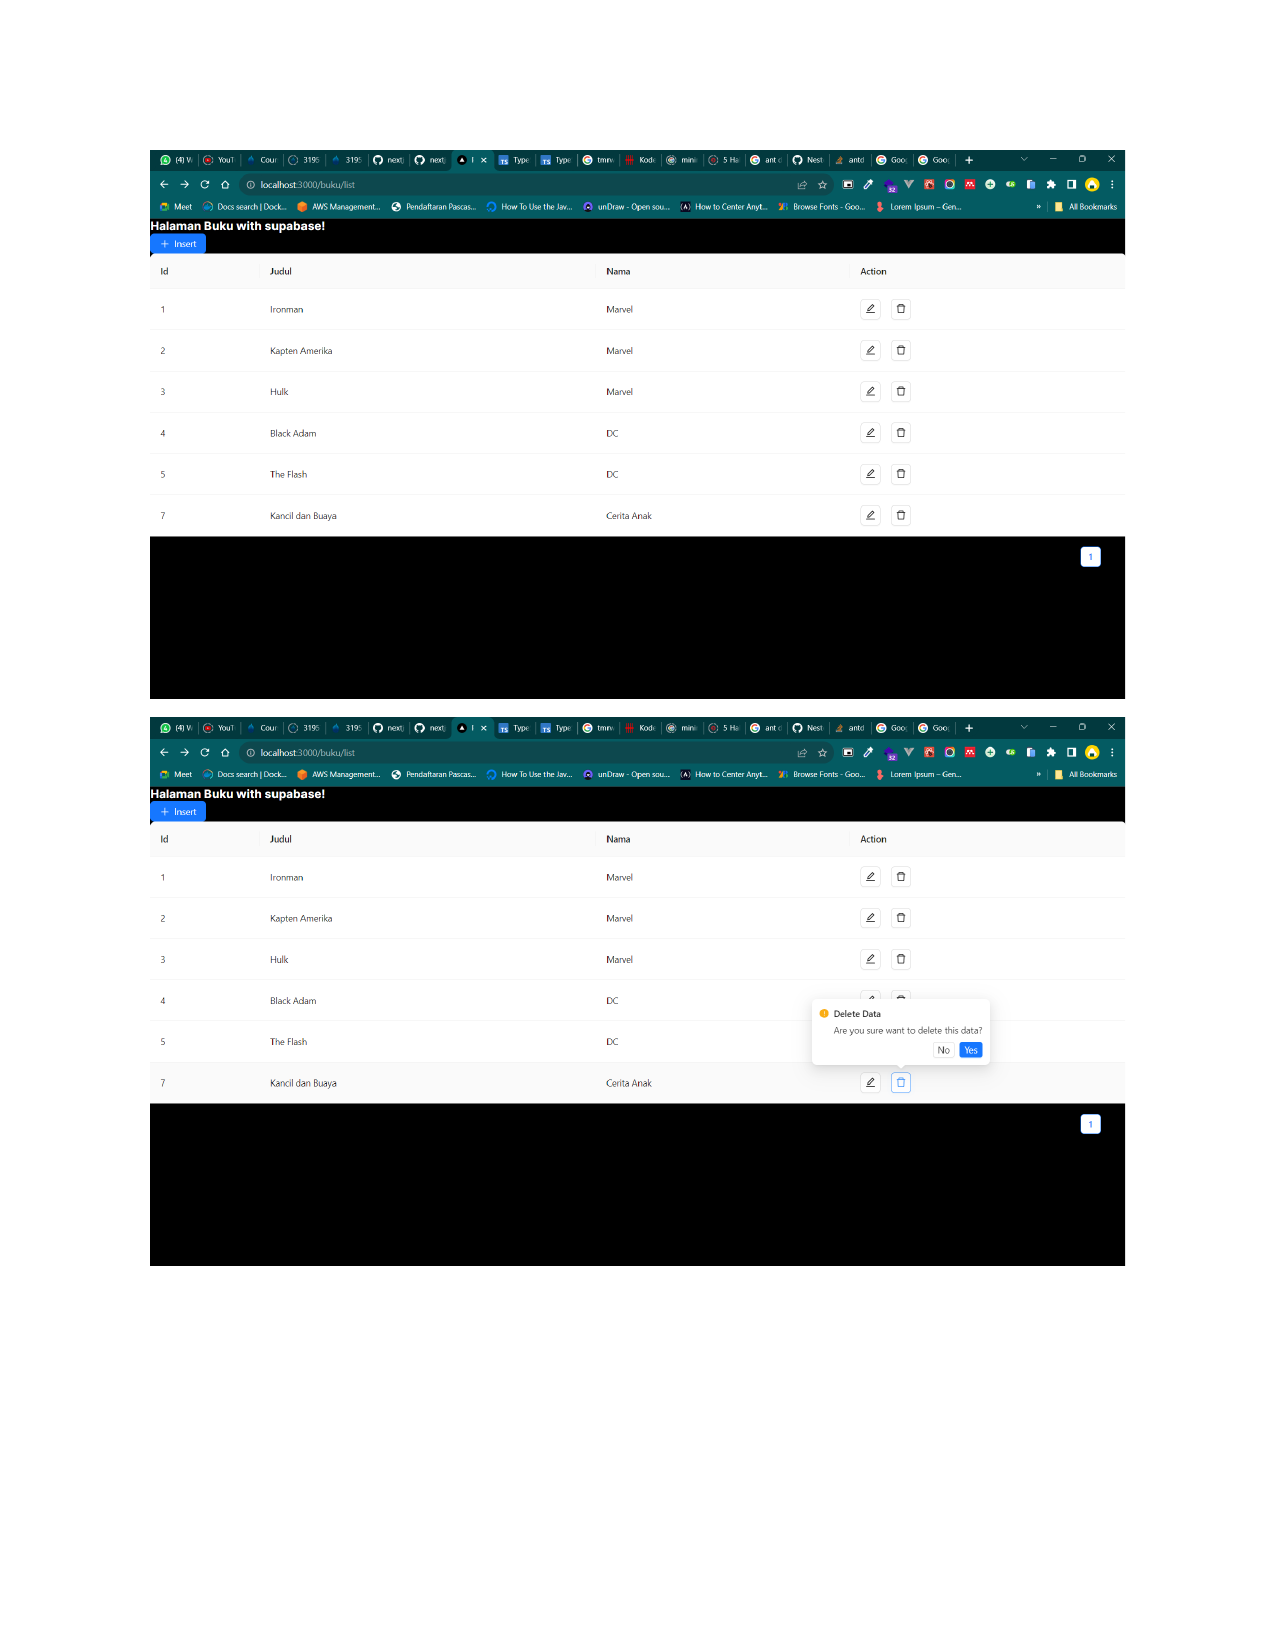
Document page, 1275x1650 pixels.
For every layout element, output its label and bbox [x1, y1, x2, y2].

picture [150, 150, 1125, 699]
picture [150, 717, 1125, 1266]
